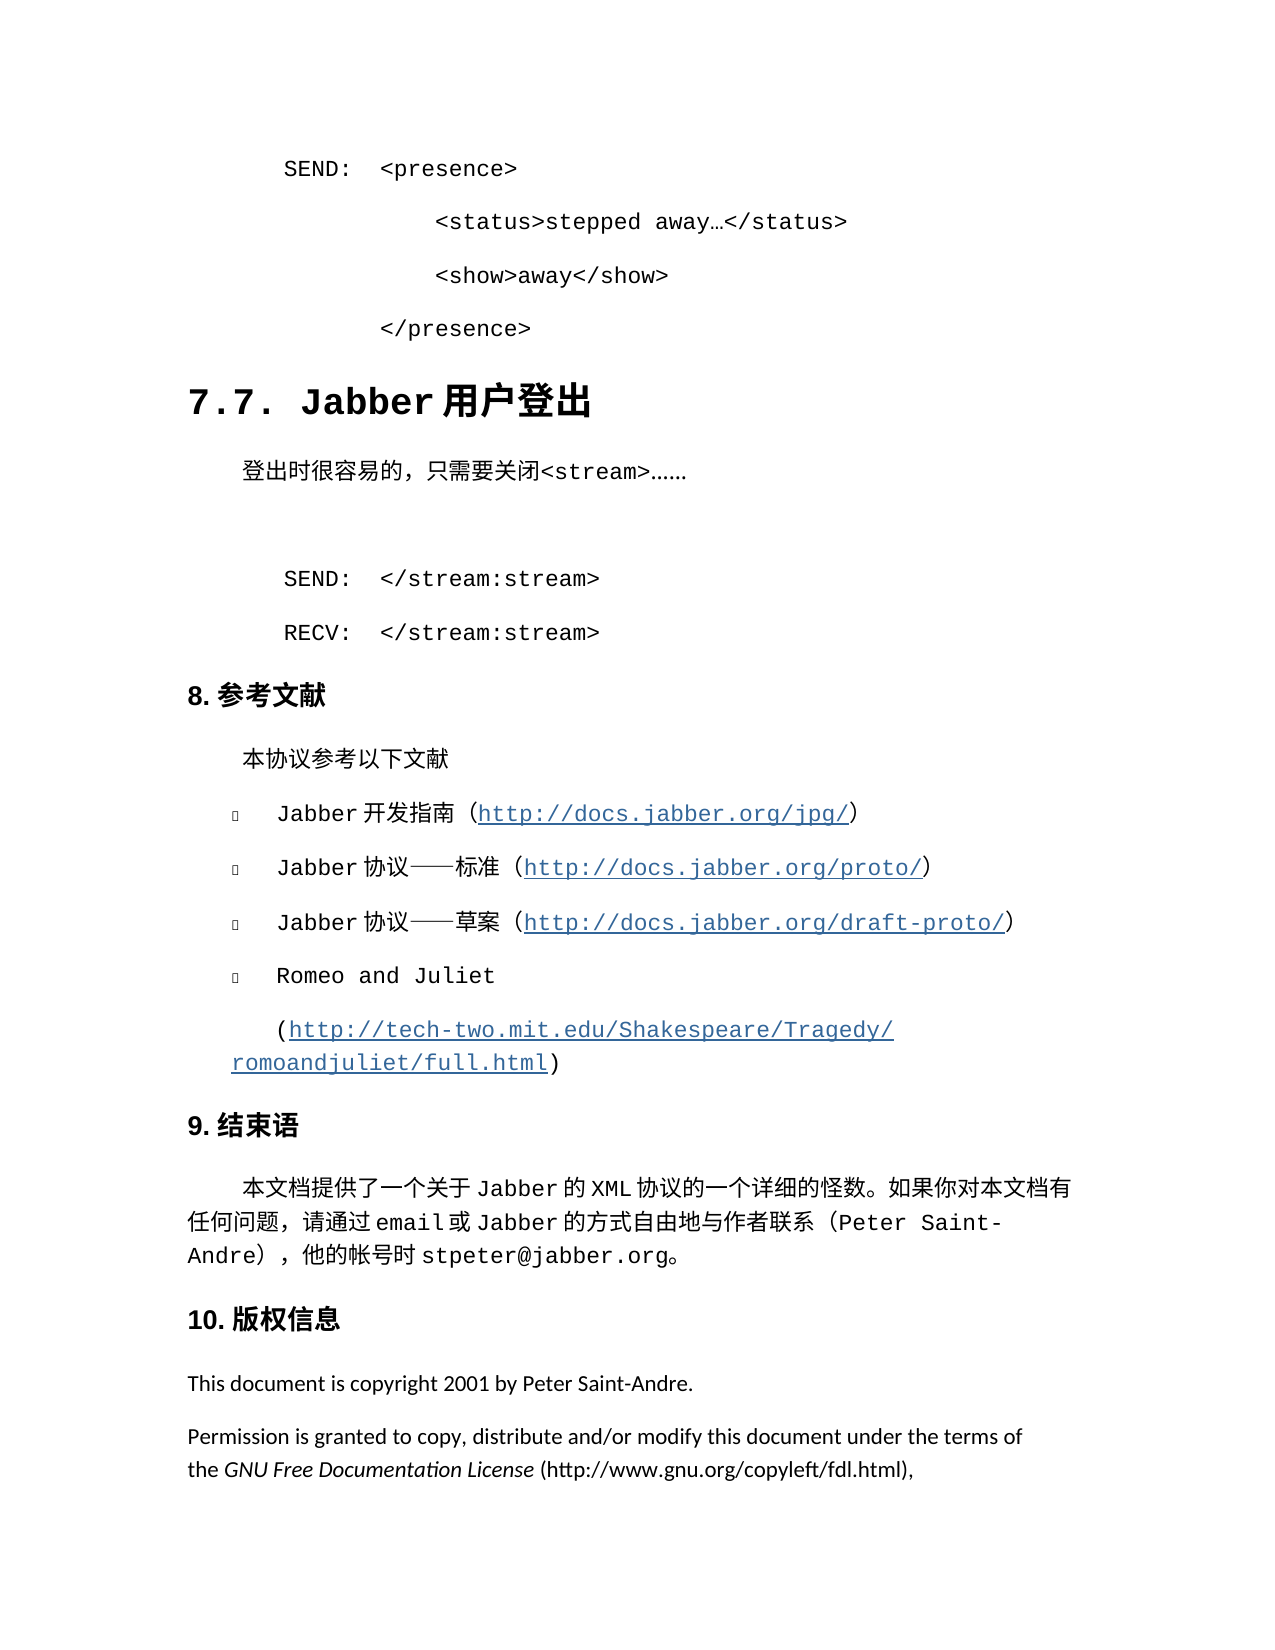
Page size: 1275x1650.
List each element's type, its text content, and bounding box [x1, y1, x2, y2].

subtitle 8. 参考文献 [187, 674, 1087, 713]
text  Jabber协议――标准（http://docs.jabber.org/proto/） [231, 849, 1087, 882]
text 本协议参考以下文献 [187, 741, 1087, 774]
text SEND: </stream:stream> [187, 561, 1087, 593]
text 登出时很容易的，只需要关闭<stream>…… [187, 453, 1087, 486]
text This document is copyright 2001 by Peter Saint-Andre. [187, 1364, 1087, 1397]
subtitle 10. 版权信息 [187, 1298, 1087, 1337]
text RECV: </stream:stream> [187, 614, 1087, 647]
text Permission is granted to copy, distribute and/or modify this document under the terms of the GNU Free Documentation License (http://www.gnu.org/copyleft/fdl.html), [187, 1418, 1087, 1483]
text <status>stepped away…</status> [187, 204, 1087, 236]
subtitle 9. 结束语 [187, 1104, 1087, 1143]
text SEND: <presence> [187, 150, 1087, 183]
subtitle 7.7. Jabber用户登出 [187, 371, 1087, 426]
text <show>away</show> [187, 257, 1087, 290]
text </presence> [187, 311, 1087, 344]
text 本文档提供了一个关于Jabber的XML协议的一个详细的怪数。如果你对本文档有任何问题，请通过email或Jabber的方式自由地与作者联系（Peter Saint-Andre），他的帐号时stpeter@jabber.org。 [187, 1170, 1087, 1271]
text  Romeo and Juliet [231, 958, 1087, 990]
text (http://tech-two.mit.edu/Shakespeare/Tragedy/romoandjuliet/full.html) [231, 1011, 1087, 1077]
text  Jabber开发指南（http://docs.jabber.org/jpg/） [231, 795, 1087, 828]
text  Jabber协议――草案（http://docs.jabber.org/draft-proto/） [231, 903, 1087, 937]
